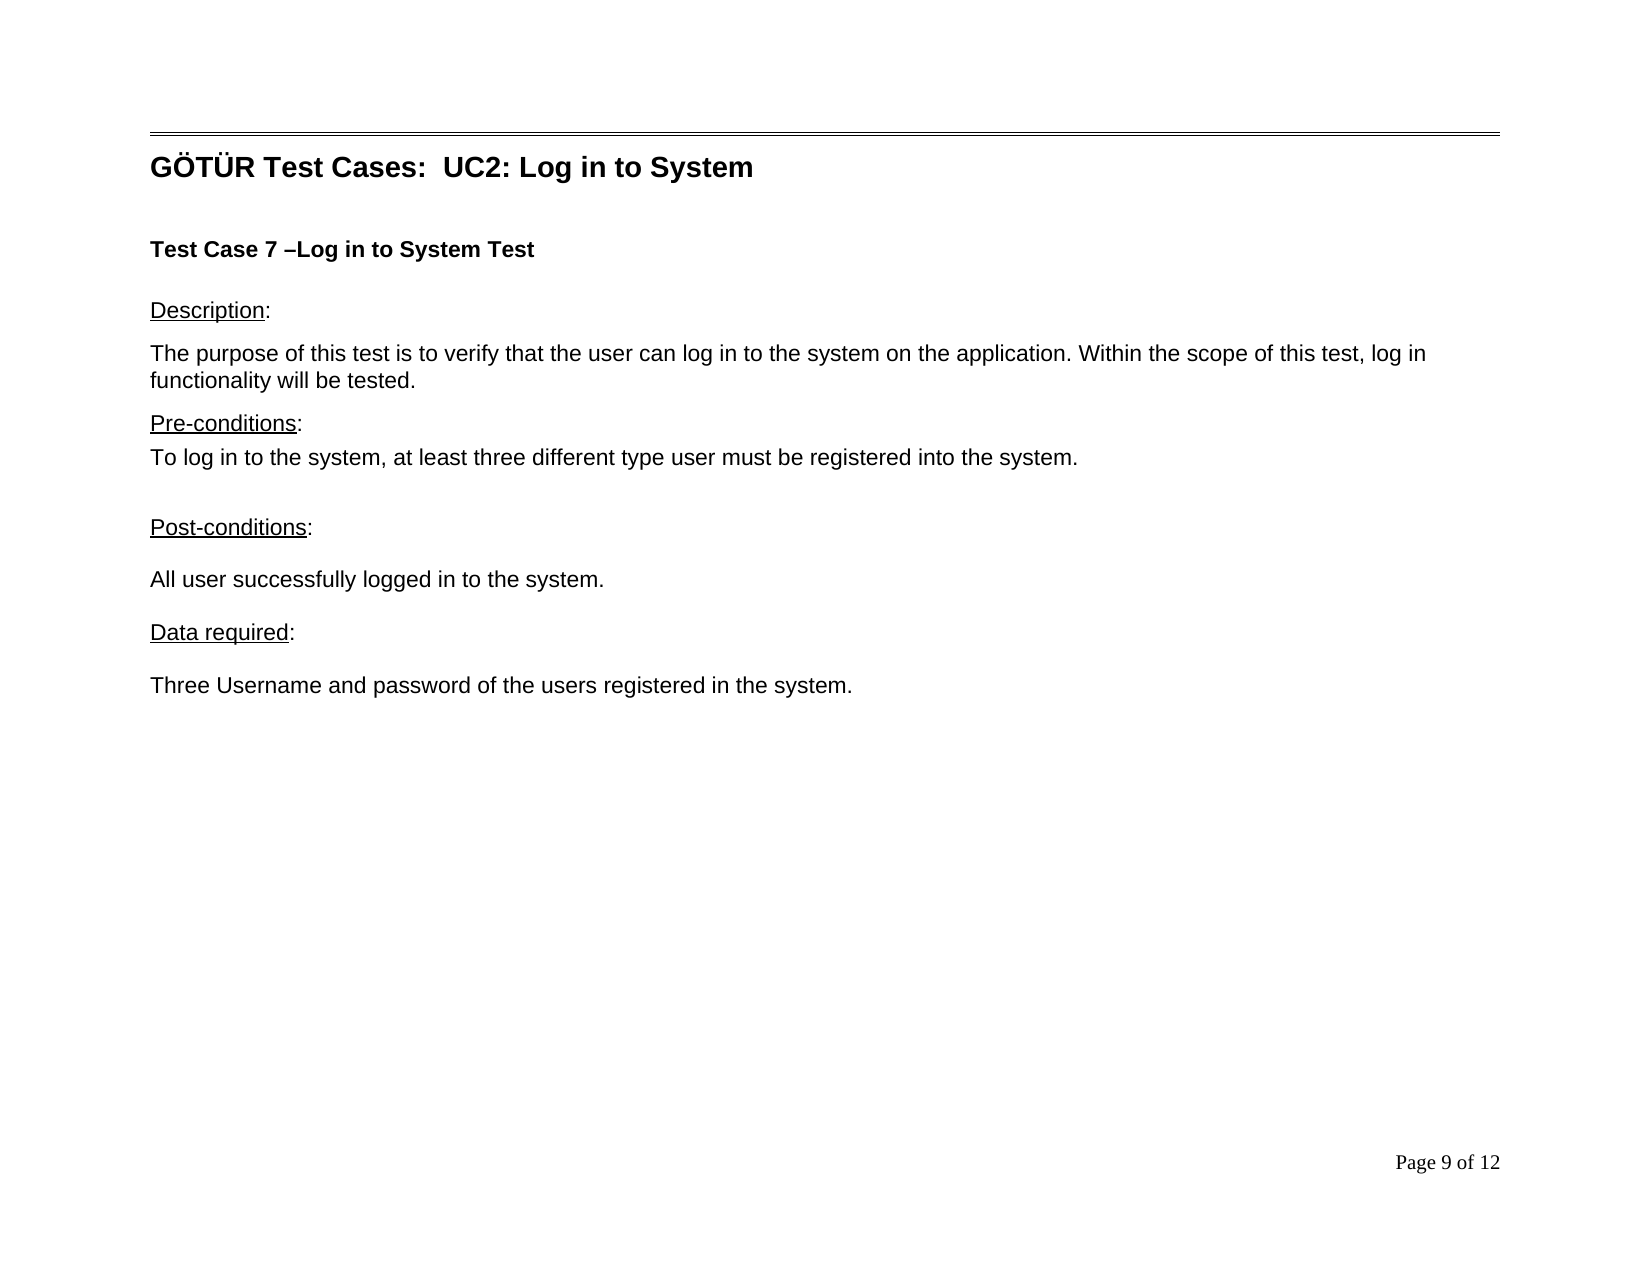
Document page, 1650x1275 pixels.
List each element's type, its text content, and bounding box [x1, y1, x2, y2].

text To log in to the system, at least three different type user must be registered into the system. [150, 444, 1500, 471]
text All user successfully logged in to the system. [150, 566, 1500, 593]
text Description: [150, 297, 1500, 324]
text The purpose of this test is to verify that the user can log in to the system on the application. Within the scope of this test, log in functionality will be tested. [150, 340, 1500, 393]
text Post-conditions: [150, 514, 1500, 540]
text Data required: [150, 619, 1500, 646]
text Test Case 7 –Log in to System Test [150, 236, 1500, 263]
subtitle GÖTÜR Test Cases: UC2: Log in to System [150, 150, 1500, 183]
text Three Username and password of the users registered in the system. [150, 672, 1500, 698]
text Pre-conditions: [150, 410, 1500, 436]
